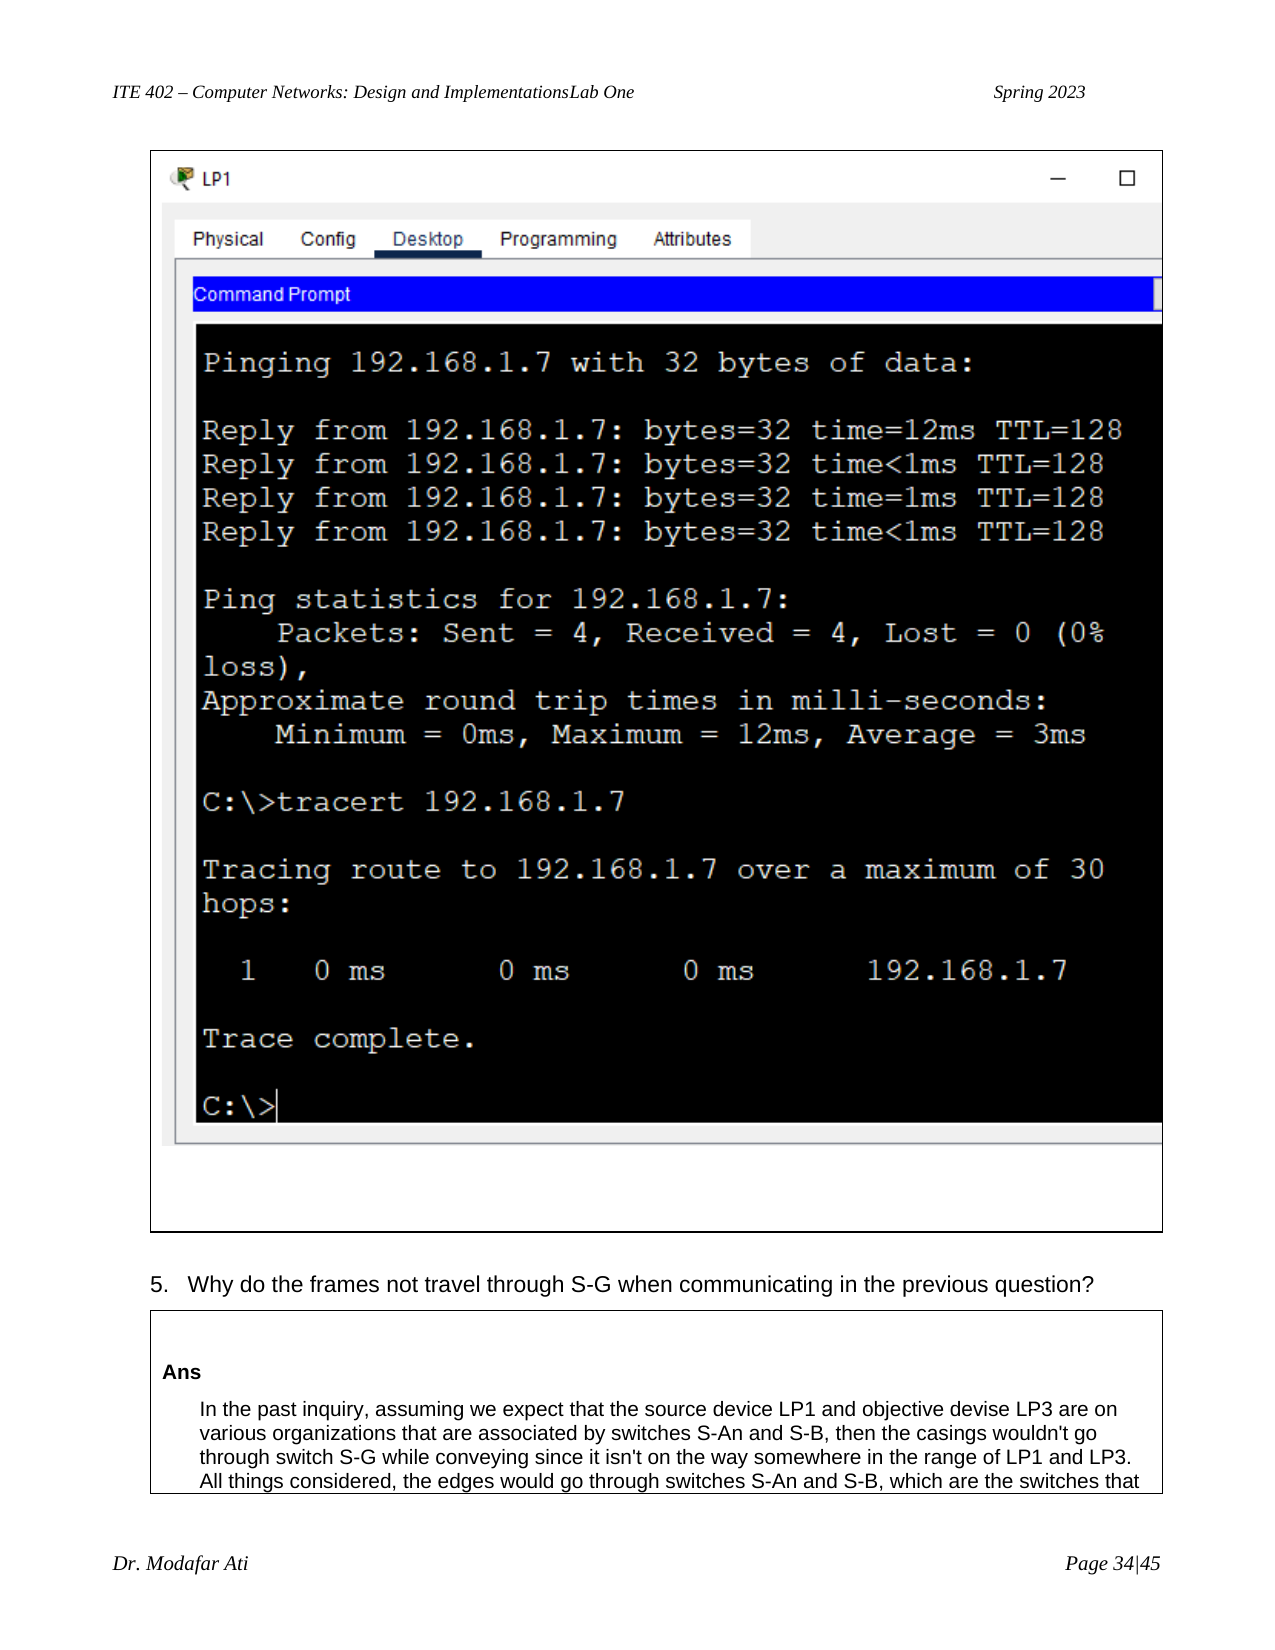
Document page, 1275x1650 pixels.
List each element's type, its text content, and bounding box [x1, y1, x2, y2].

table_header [151, 1311, 1162, 1492]
table_header The output of path which packet will take from LP1 to LP3 [151, 151, 1162, 1231]
list Why do the frames not travel through S-G when communicating in the previous question? [150, 1271, 1162, 1298]
picture [161, 163, 1162, 1146]
